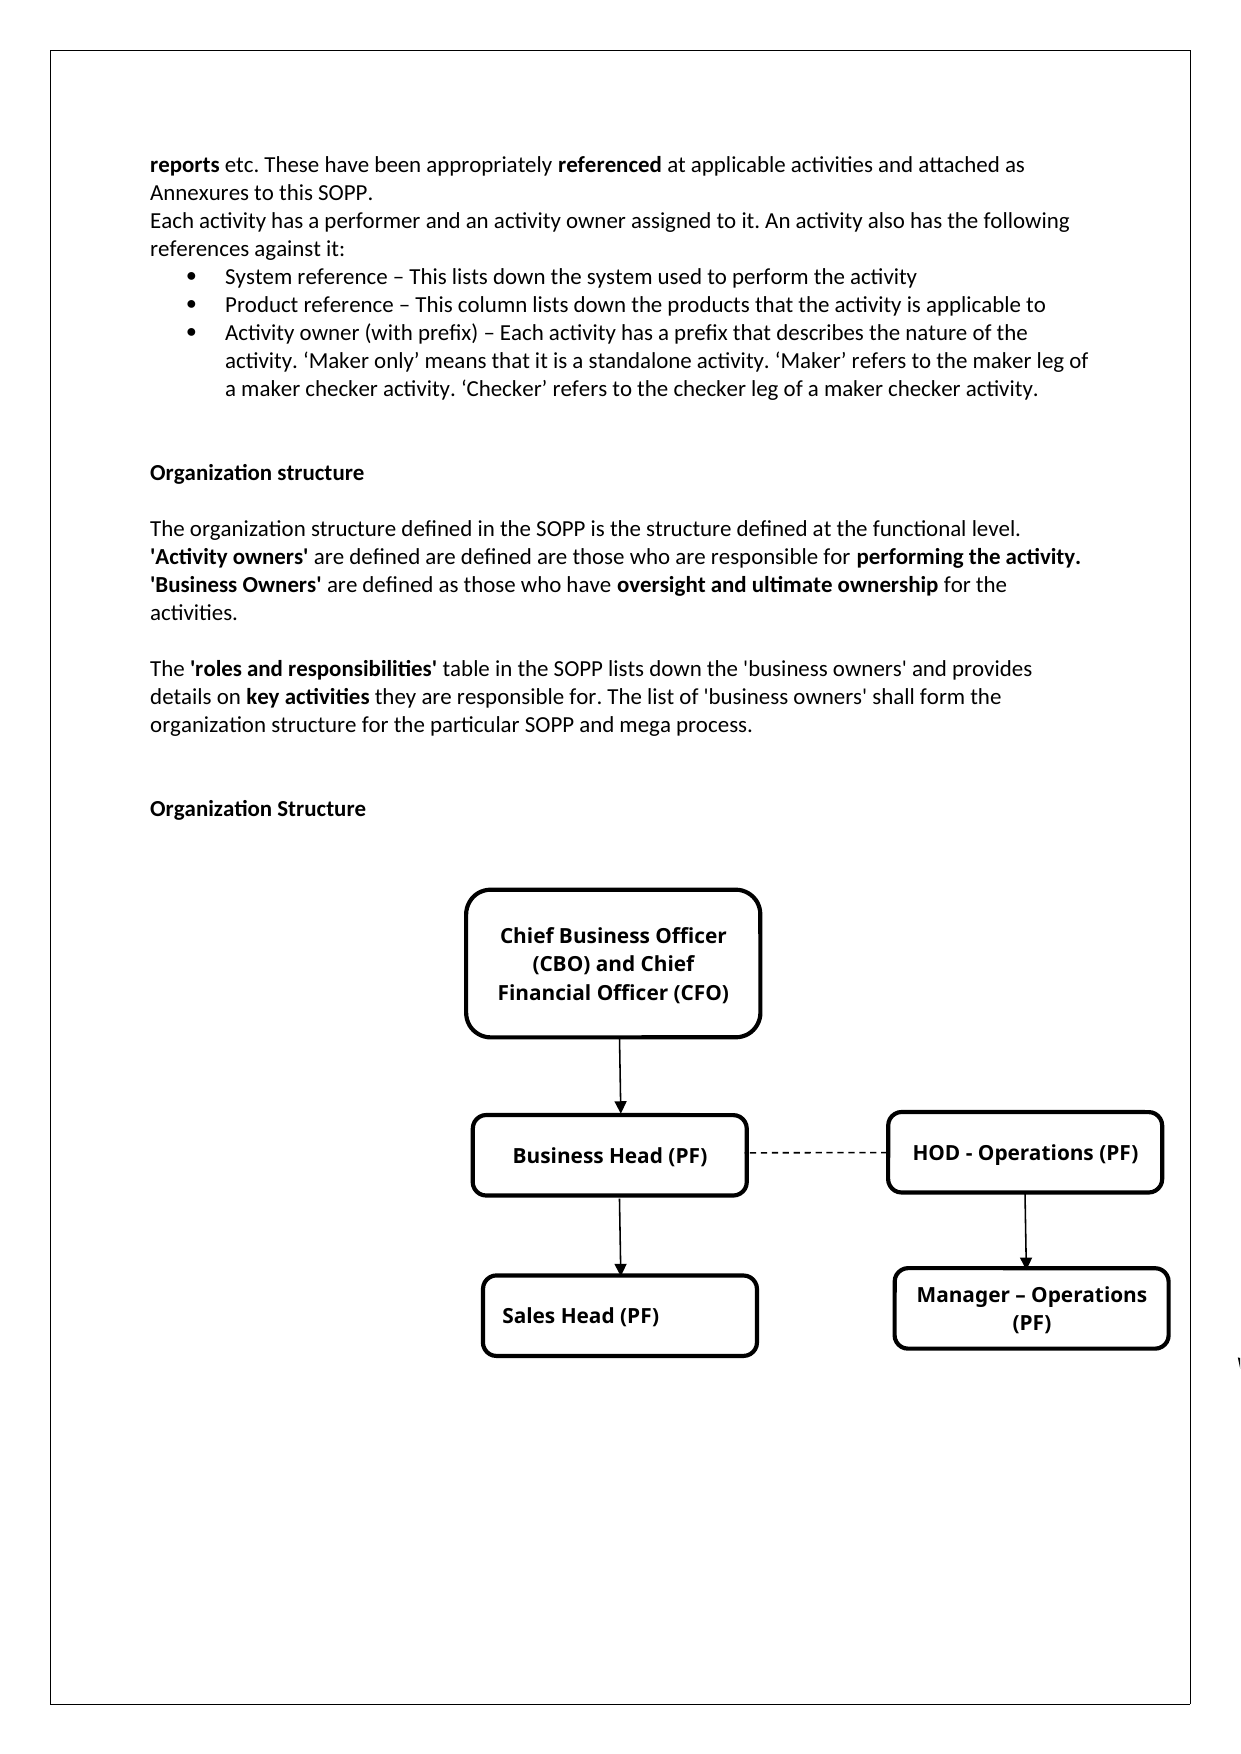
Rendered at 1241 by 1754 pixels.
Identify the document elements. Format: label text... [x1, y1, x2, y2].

text Organization Structure [150, 794, 1090, 822]
text Organization structure [150, 458, 1090, 486]
list System reference – This lists down the system used to perform the activity [187, 262, 1090, 290]
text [150, 150, 1090, 262]
text The organization structure defined in the SOPP is the structure defined at the functional level. 'Activity owners' are defined are defined are those who are responsible for performing the activity. 'Business Owners' are defined as those who have oversight and ultimate ownership for the activities. The 'roles and responsibilities' table in the SOPP lists down the 'business owners' and provides details on key activities they are responsible for. The list of 'business owners' shall form the organization structure for the particular SOPP and mega process. [150, 514, 1090, 738]
list Activity owner (with prefix) – Each activity has a prefix that describes the nature of the activity. ‘Maker only’ means that it is a standalone activity. ‘Maker’ refers to the maker leg of a maker checker activity. ‘Checker’ refers to the checker leg of a maker checker activity. [187, 318, 1090, 402]
list Product reference – This column lists down the products that the activity is applicable to [187, 290, 1090, 318]
